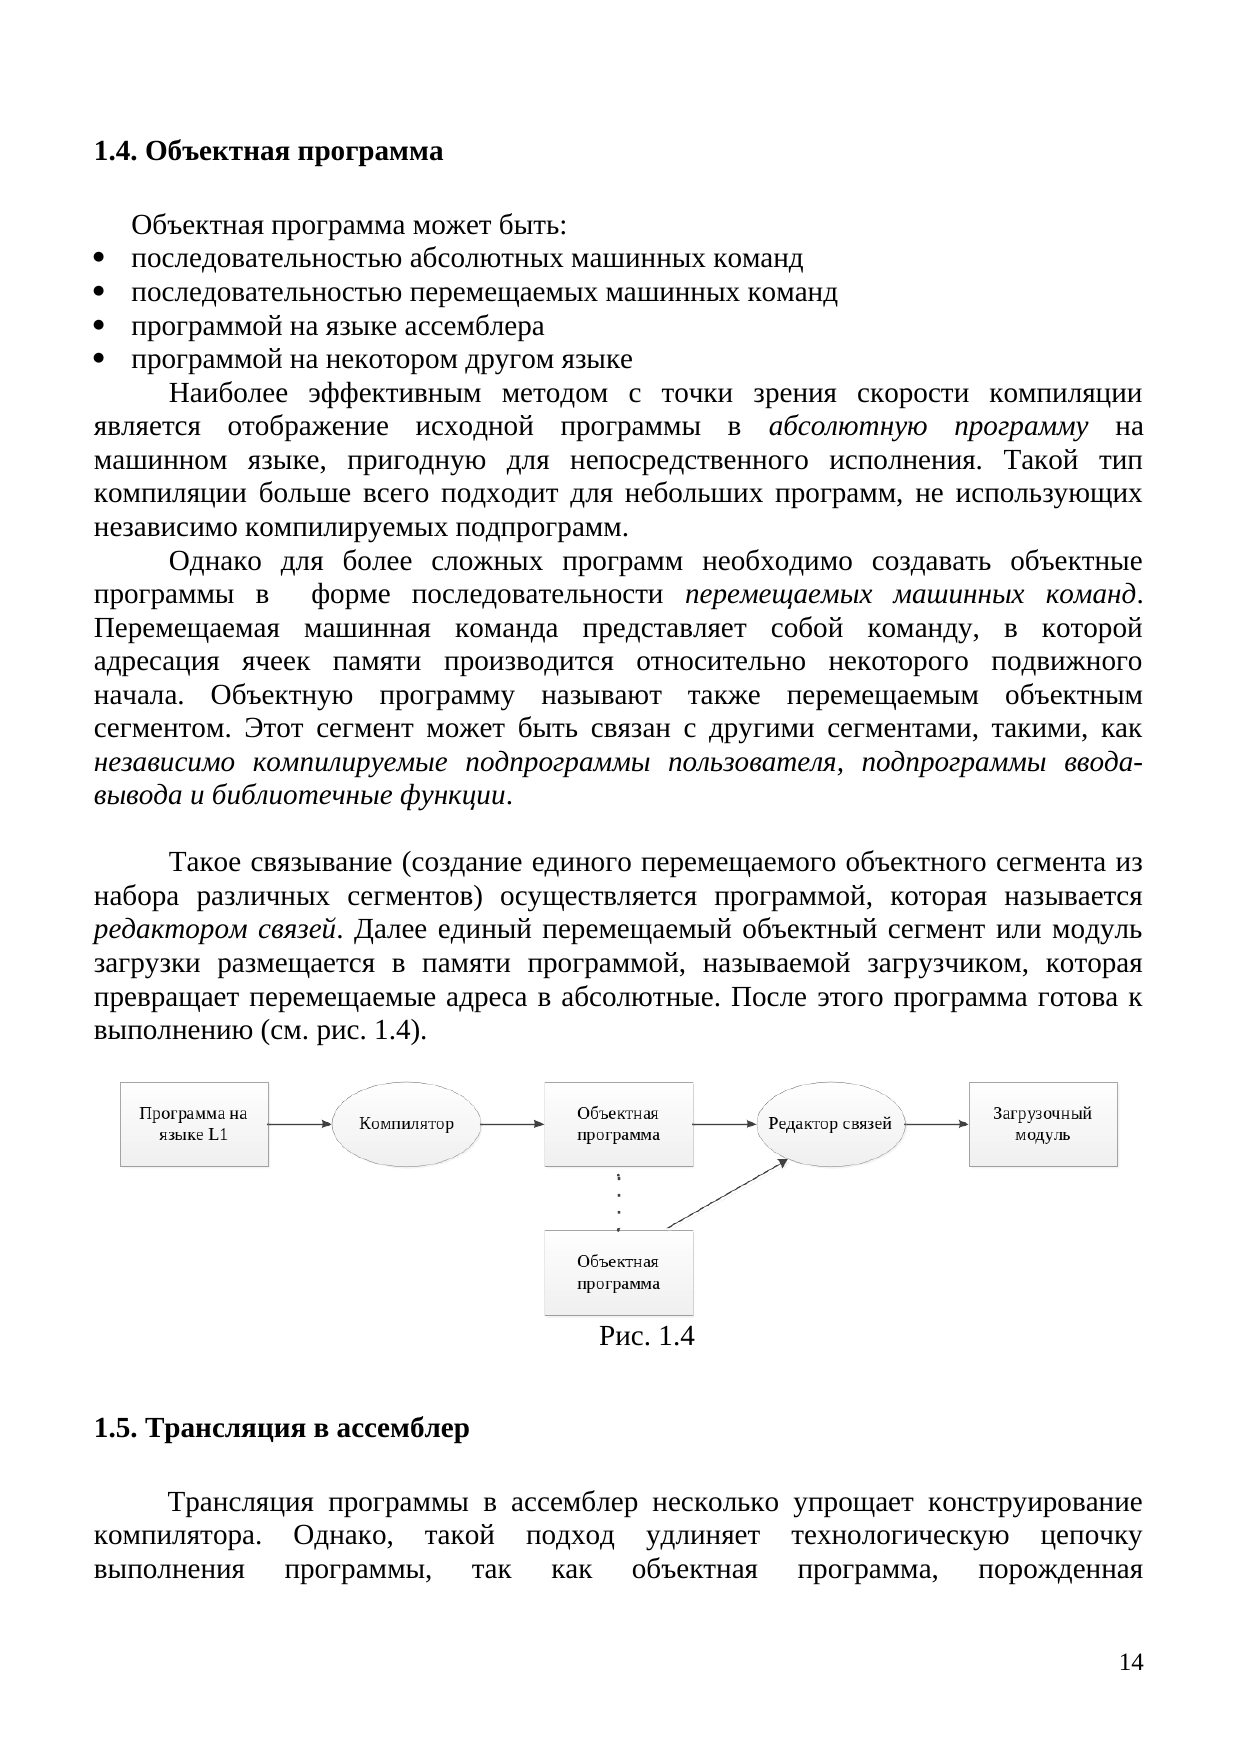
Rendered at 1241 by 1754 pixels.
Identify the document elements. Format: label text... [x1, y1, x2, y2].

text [94, 1484, 1144, 1584]
list программой на языке ассемблера [94, 308, 1144, 341]
text Такое связывание (создание единого перемещаемого объектного сегмента из набора различных сегментов) осуществляется программой, которая называется редактором связей. Далее единый перемещаемый объектный сегмент или модуль загрузки размещается в памяти программой, называемой загрузчиком, которая превращает перемещаемые адреса в абсолютные. После этого программа готова к выполнению (см. рис. 1.4). [94, 844, 1144, 1046]
subtitle 1.5. Трансляция в ассемблер [94, 1410, 1144, 1444]
text Однако для более сложных программ необходимо создавать объектные программы в форме последовательности перемещаемых машинных команд. Перемещаемая машинная команда представляет собой команду, в которой адресация ячеек памяти производится относительно некоторого подвижного начала. Объектную программу называют также перемещаемым объектным сегментом. Этот сегмент может быть связан с другими сегментами, такими, как независимо компилируемые подпрограммы пользователя, подпрограммы ввода-вывода и библиотечные функции. [94, 543, 1144, 811]
list последовательностью абсолютных машинных команд [94, 240, 1144, 274]
subtitle 1.4. Объектная программа [94, 133, 1144, 167]
text Наиболее эффективным методом с точки зрения скорости компиляции является отображение исходной программы в абсолютную программу на машинном языке, пригодную для непосредственного исполнения. Такой тип компиляции больше всего подходит для небольших программ, не использующих независимо компилируемых подпрограмм. [94, 375, 1144, 543]
list программой на некотором другом языке [94, 341, 1144, 375]
list последовательностью перемещаемых машинных команд [94, 274, 1144, 308]
text Рис. 1.4 [94, 1318, 1144, 1352]
text Объектная программа может быть: [94, 207, 1144, 240]
